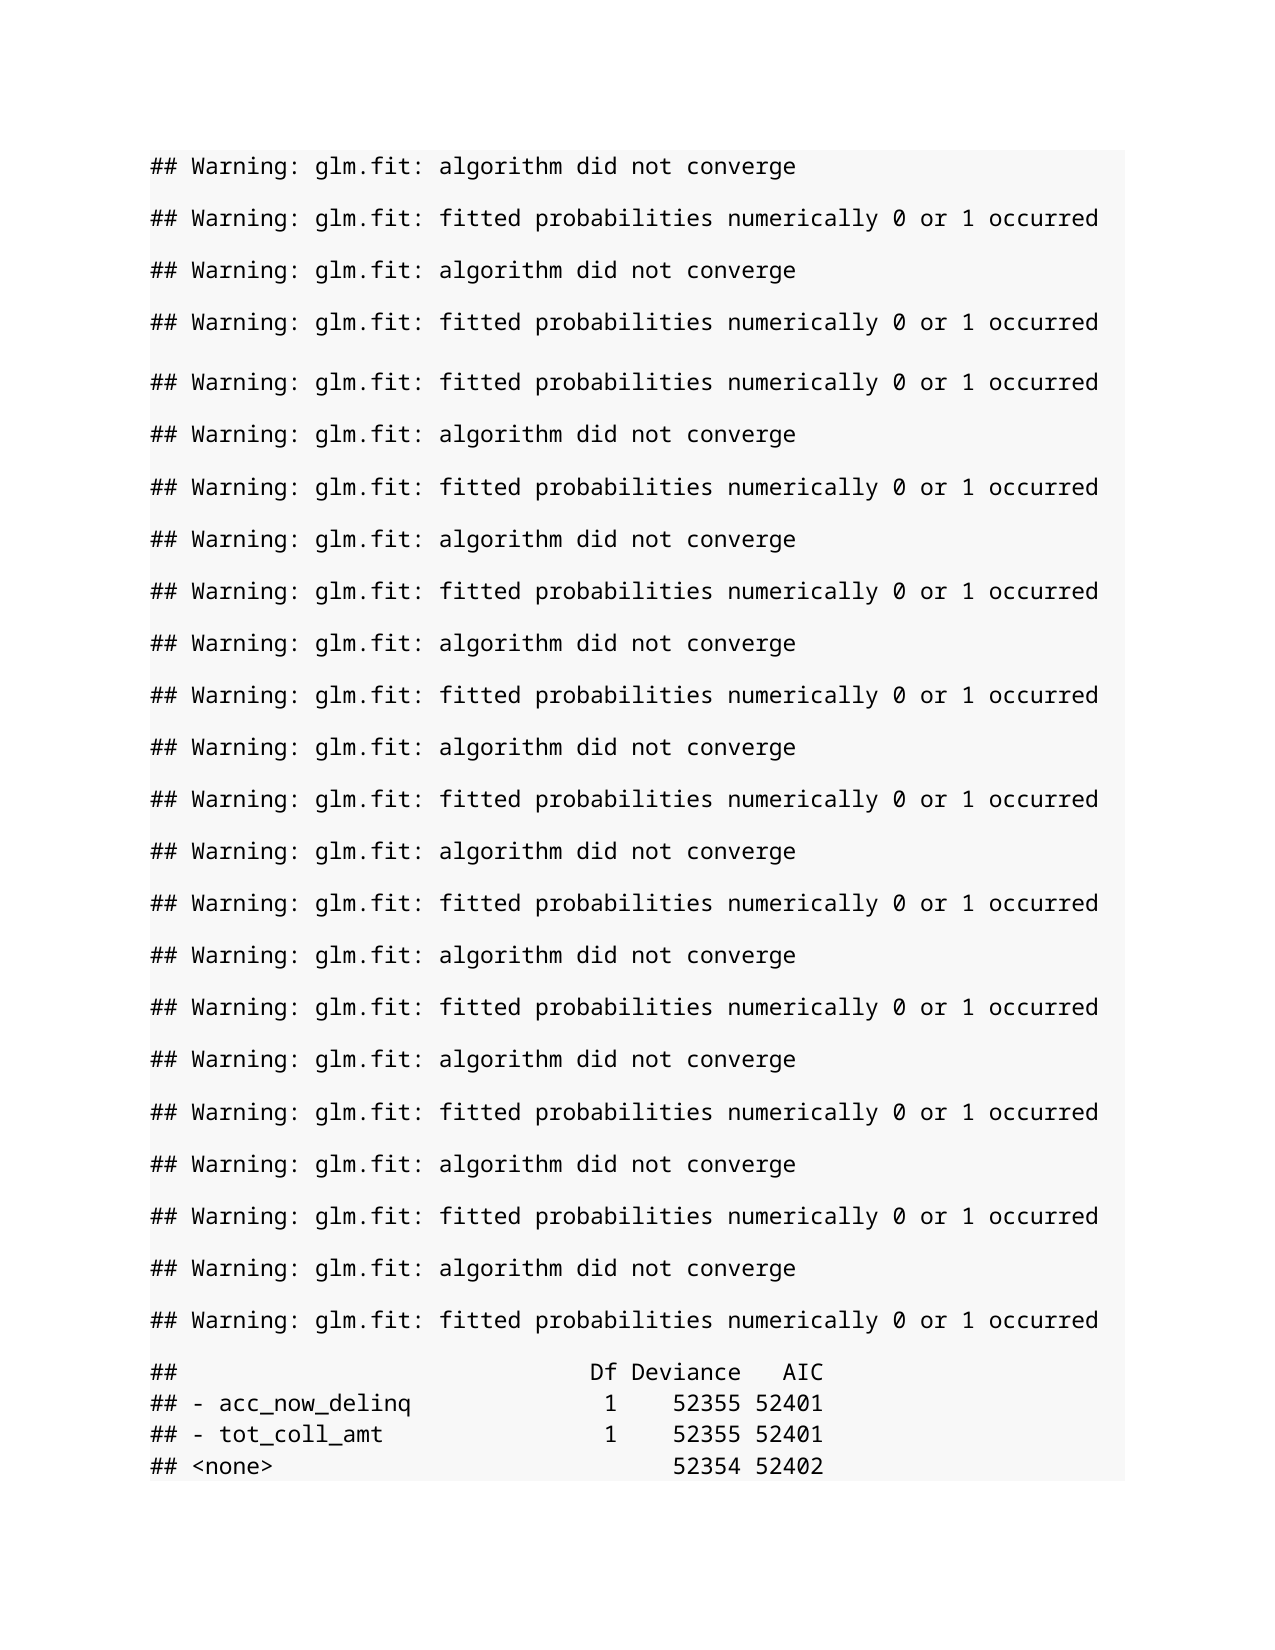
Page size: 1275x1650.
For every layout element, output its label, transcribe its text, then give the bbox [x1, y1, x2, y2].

text ## Warning: glm.fit: fitted probabilities numerically 0 or 1 occurred [150, 991, 1125, 1022]
text ## Warning: glm.fit: fitted probabilities numerically 0 or 1 occurred [150, 783, 1125, 814]
text ## Warning: glm.fit: algorithm did not converge [150, 1252, 1125, 1283]
text ## Warning: glm.fit: fitted probabilities numerically 0 or 1 occurred [150, 470, 1125, 502]
text ## Warning: glm.fit: algorithm did not converge [150, 731, 1125, 762]
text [150, 202, 1125, 233]
text ## Warning: glm.fit: algorithm did not converge [150, 418, 1125, 449]
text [150, 1356, 1125, 1481]
text ## Warning: glm.fit: algorithm did not converge [150, 835, 1125, 866]
text ## Warning: glm.fit: fitted probabilities numerically 0 or 1 occurred ## Warning: glm.fit: fitted probabilities numerically 0 or 1 occurred [150, 306, 1125, 397]
text ## Warning: glm.fit: algorithm did not converge [150, 522, 1125, 554]
text ## Warning: glm.fit: fitted probabilities numerically 0 or 1 occurred [150, 574, 1125, 606]
text ## Warning: glm.fit: algorithm did not converge [150, 1043, 1125, 1074]
text ## Warning: glm.fit: fitted probabilities numerically 0 or 1 occurred [150, 679, 1125, 710]
text ## Warning: glm.fit: algorithm did not converge [150, 627, 1125, 658]
text ## Warning: glm.fit: fitted probabilities numerically 0 or 1 occurred [150, 1304, 1125, 1335]
text ## Warning: glm.fit: algorithm did not converge [150, 939, 1125, 970]
text ## Warning: glm.fit: fitted probabilities numerically 0 or 1 occurred [150, 1199, 1125, 1231]
text ## Warning: glm.fit: fitted probabilities numerically 0 or 1 occurred [150, 1095, 1125, 1127]
text ## Warning: glm.fit: algorithm did not converge [150, 1147, 1125, 1179]
text ## Warning: glm.fit: fitted probabilities numerically 0 or 1 occurred [150, 887, 1125, 918]
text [150, 150, 1125, 181]
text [150, 254, 1125, 285]
